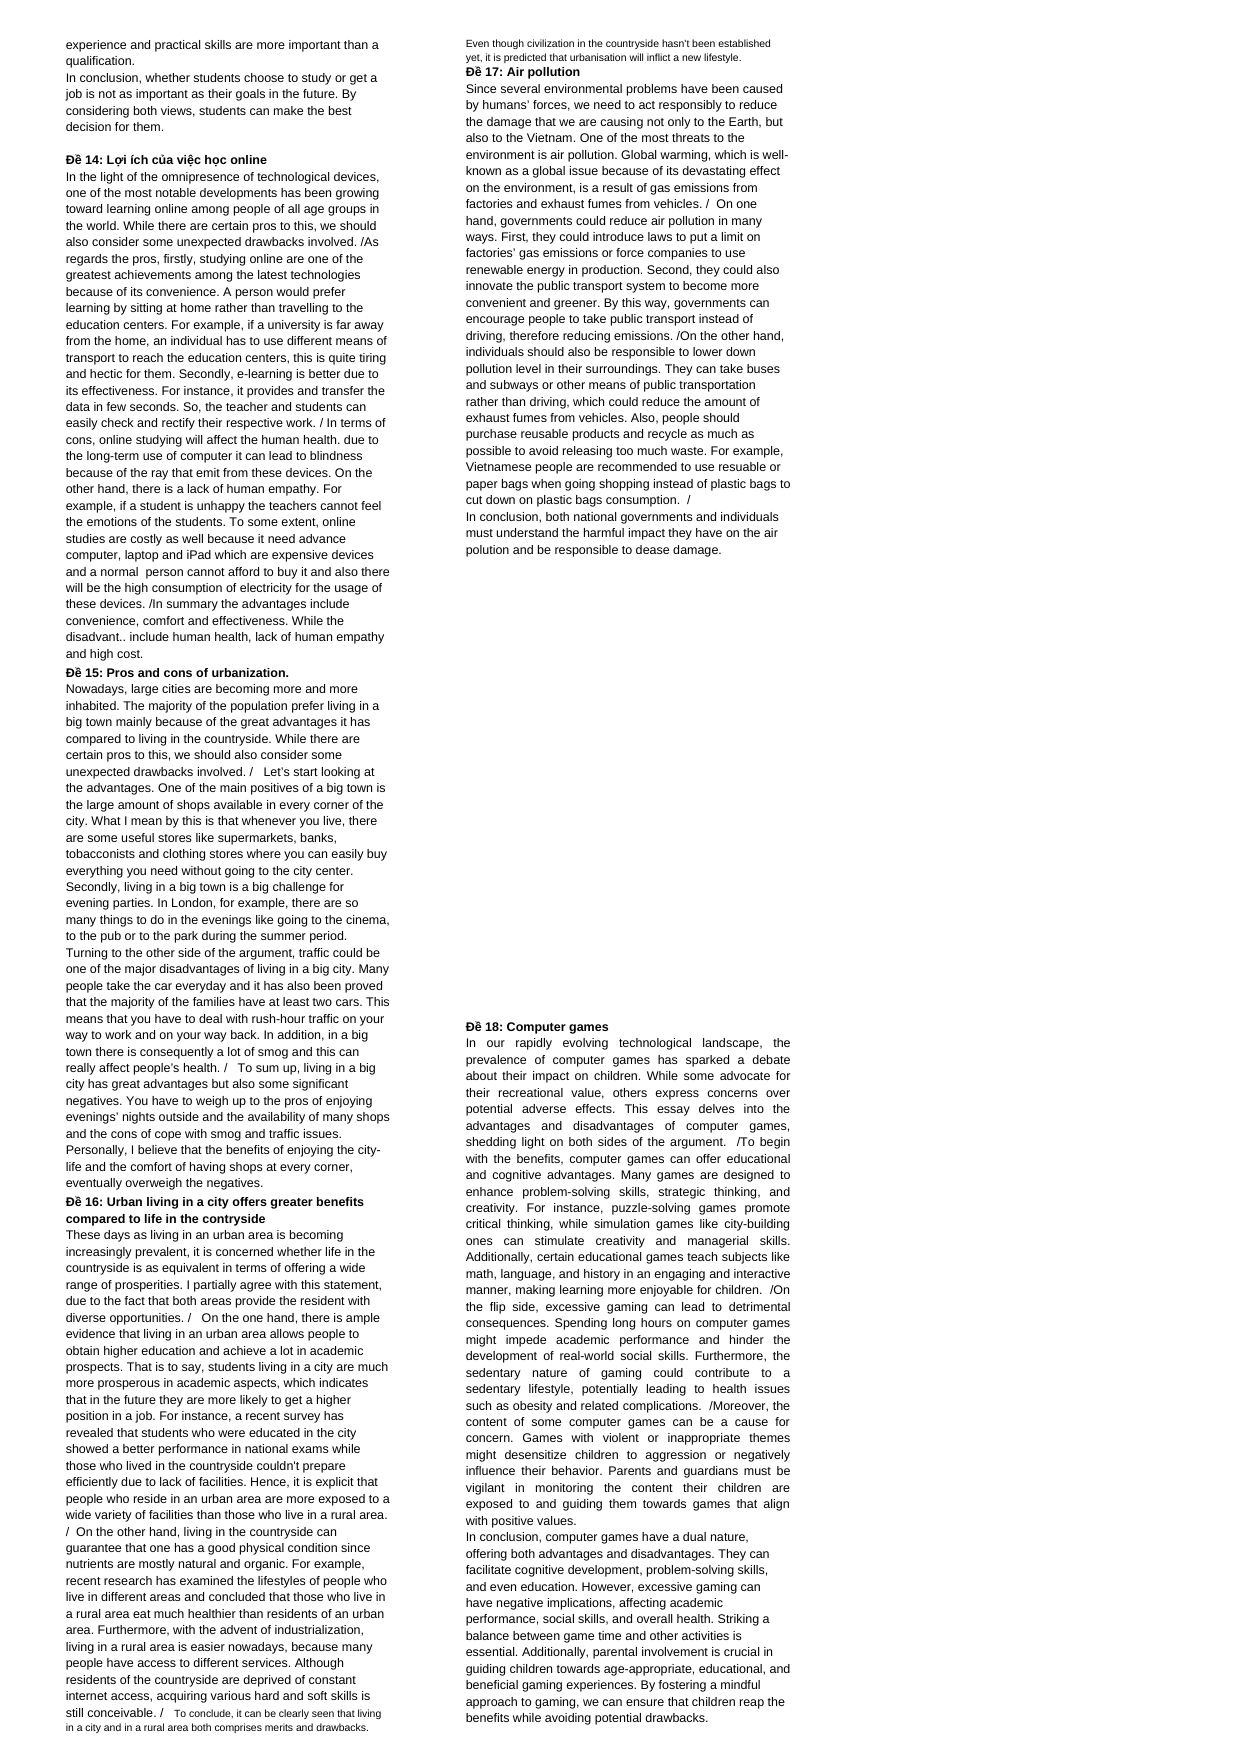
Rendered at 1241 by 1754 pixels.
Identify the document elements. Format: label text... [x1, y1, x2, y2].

text Since several environmental problems have been caused by humans’ forces, we need to act responsibly to reduce the damage that we are causing not only to the Earth, but also to the Vietnam. One of the most threats to the environment is air pollution. Global warming, which is well-known as a global issue because of its devastating effect on the environment, is a result of gas emissions from factories and exhaust fumes from vehicles. / On one hand, governments could reduce air pollution in many ways. First, they could introduce laws to put a limit on factories’ gas emissions or force companies to use renewable energy in production. Second, they could also innovate the public transport system to become more convenient and greener. By this way, governments can encourage people to take public transport instead of driving, therefore reducing emissions. /On the other hand, individuals should also be responsible to lower down pollution level in their surroundings. They can take buses and subways or other means of public transportation rather than driving, which could reduce the amount of exhaust fumes from vehicles. Also, people should purchase reusable products and recycle as much as possible to avoid releasing too much waste. For example, Vietnamese people are recommended to use resuable or paper bags when going shopping instead of plastic bags to cut down on plastic bags consumption. / [466, 81, 791, 507]
text Đề 18: Computer games [466, 1019, 791, 1034]
text Đề 17: Air pollution [466, 65, 791, 79]
text In conclusion, both national governments and individuals must understand the harmful impact they have on the air polution and be responsible to dease damage. [466, 509, 791, 557]
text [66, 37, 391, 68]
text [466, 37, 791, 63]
text Đề 16: Urban living in a city offers greater benefits compared to life in the contryside [66, 1195, 391, 1226]
text In the light of the omnipresence of technological devices, one of the most notable developments has been growing toward learning online among people of all age groups in the world. While there are certain pros to this, we should also consider some unexpected drawbacks involved. /As regards the pros, firstly, studying online are one of the greatest achievements among the latest technologies because of its convenience. A person would prefer learning by sitting at home rather than travelling to the education centers. For example, if a university is far away from the home, an individual has to use different means of transport to reach the education centers, this is quite tiring and hectic for them. Secondly, e-learning is better due to its effectiveness. For instance, it provides and transfer the data in few seconds. So, the teacher and students can easily check and rectify their respective work. / In terms of cons, online studying will affect the human health. due to the long-term use of computer it can lead to blindness because of the ray that emit from these devices. On the other hand, there is a lack of human empathy. For example, if a student is unhappy the teachers cannot feel the emotions of the students. To some extent, online studies are costly as well because it need advance computer, laptop and iPad which are expensive devices and a normal person cannot afford to buy it and also there will be the high consumption of electricity for the usage of these devices. /In summary the advantages include convenience, comfort and effectiveness. While the disadvant.. include human health, lack of human empathy and high cost. [66, 169, 391, 661]
text In conclusion, whether students choose to study or get a job is not as important as their goals in the future. By considering both views, students can make the best decision for them. [66, 70, 391, 134]
text In conclusion, computer games have a dual nature, offering both advantages and disadvantages. They can facilitate cognitive development, problem-solving skills, and even education. However, excessive gaming can have negative implications, affecting academic performance, social skills, and overall health. Striking a balance between game time and other activities is essential. Additionally, parental involvement is crucial in guiding children towards age-appropriate, educational, and beneficial gaming experiences. By fostering a mindful approach to gaming, we can ensure that children reap the benefits while avoiding potential drawbacks. [466, 1530, 791, 1725]
text In our rapidly evolving technological landscape, the prevalence of computer games has sparked a debate about their impact on children. While some advocate for their recreational value, others express concerns over potential adverse effects. This essay delves into the advantages and disadvantages of computer games, shedding light on both sides of the argument. /To begin with the benefits, computer games can offer educational and cognitive advantages. Many games are designed to enhance problem-solving skills, strategic thinking, and creativity. For instance, puzzle-solving games promote critical thinking, while simulation games like city-building ones can stimulate creativity and managerial skills. Additionally, certain educational games teach subjects like math, language, and history in an engaging and interactive manner, making learning more enjoyable for children. /On the flip side, excessive gaming can lead to detrimental consequences. Spending long hours on computer games might impede academic performance and hinder the development of real-world social skills. Furthermore, the sedentary nature of gaming could contribute to a sedentary lifestyle, potentially leading to health issues such as obesity and related complications. /Moreover, the content of some computer games can be a cause for concern. Games with violent or inappropriate themes might desensitize children to aggression or negatively influence their behavior. Parents and guardians must be vigilant in monitoring the content their children are exposed to and guiding them towards games that align with positive values. [466, 1036, 791, 1528]
text These days as living in an urban area is becoming increasingly prevalent, it is concerned whether life in the countryside is as equivalent in terms of offering a wide range of prosperities. I partially agree with this statement, due to the fact that both areas provide the resident with diverse opportunities. / On the one hand, there is ample evidence that living in an urban area allows people to obtain higher education and achieve a lot in academic prospects. That is to say, students living in a city are much more prosperous in academic aspects, which indicates that in the future they are more likely to get a higher position in a job. For instance, a recent survey has revealed that students who were educated in the city showed a better performance in national exams while those who lived in the countryside couldn't prepare efficiently due to lack of facilities. Hence, it is explicit that people who reside in an urban area are more exposed to a wide variety of facilities than those who live in a rural area. / On the other hand, living in the countryside can guarantee that one has a good physical condition since nutrients are mostly natural and organic. For example, recent research has examined the lifestyles of people who live in different areas and concluded that those who live in a rural area eat much healthier than residents of an urban area. Furthermore, with the advent of industrialization, living in a rural area is easier nowadays, because many people have access to different services. Although residents of the countryside are deprived of constant internet access, acquiring various hard and soft skills is still conceivable. / To conclude, it can be clearly seen that living in a city and in a rural area both comprises merits and drawbacks. Even though civilization in the countryside hasn't been established yet, it is predicted that urbanisation will inflict a new lifestyle. [66, 1228, 391, 1733]
text Đề 14: Lợi ích của việc học online [66, 153, 391, 167]
text Đề 15: Pros and cons of urbanization. [66, 666, 391, 680]
text Nowadays, large cities are becoming more and more inhabited. The majority of the population prefer living in a big town mainly because of the great advantages it has compared to living in the countryside. While there are certain pros to this, we should also consider some unexpected drawbacks involved. / Let’s start looking at the advantages. One of the main positives of a big town is the large amount of shops available in every corner of the city. What I mean by this is that whenever you live, there are some useful stores like supermarkets, banks, tobacconists and clothing stores where you can easily buy everything you need without going to the city center. Secondly, living in a big town is a big challenge for evening parties. In London, for example, there are so many things to do in the evenings like going to the cinema, to the pub or to the park during the summer period. Turning to the other side of the argument, traffic could be one of the major disadvantages of living in a big city. Many people take the car everyday and it has also been proved that the majority of the families have at least two cars. This means that you have to deal with rush-hour traffic on your way to work and on your way back. In addition, in a big town there is consequently a lot of smog and this can really affect people’s health. / To sum up, living in a big city has great advantages but also some significant negatives. You have to weigh up to the pros of enjoying evenings’ nights outside and the availability of many shops and the cons of cope with smog and traffic issues. Personally, I believe that the benefits of enjoying the city-life and the comfort of having shops at every corner, eventually overweigh the negatives. [66, 682, 391, 1190]
